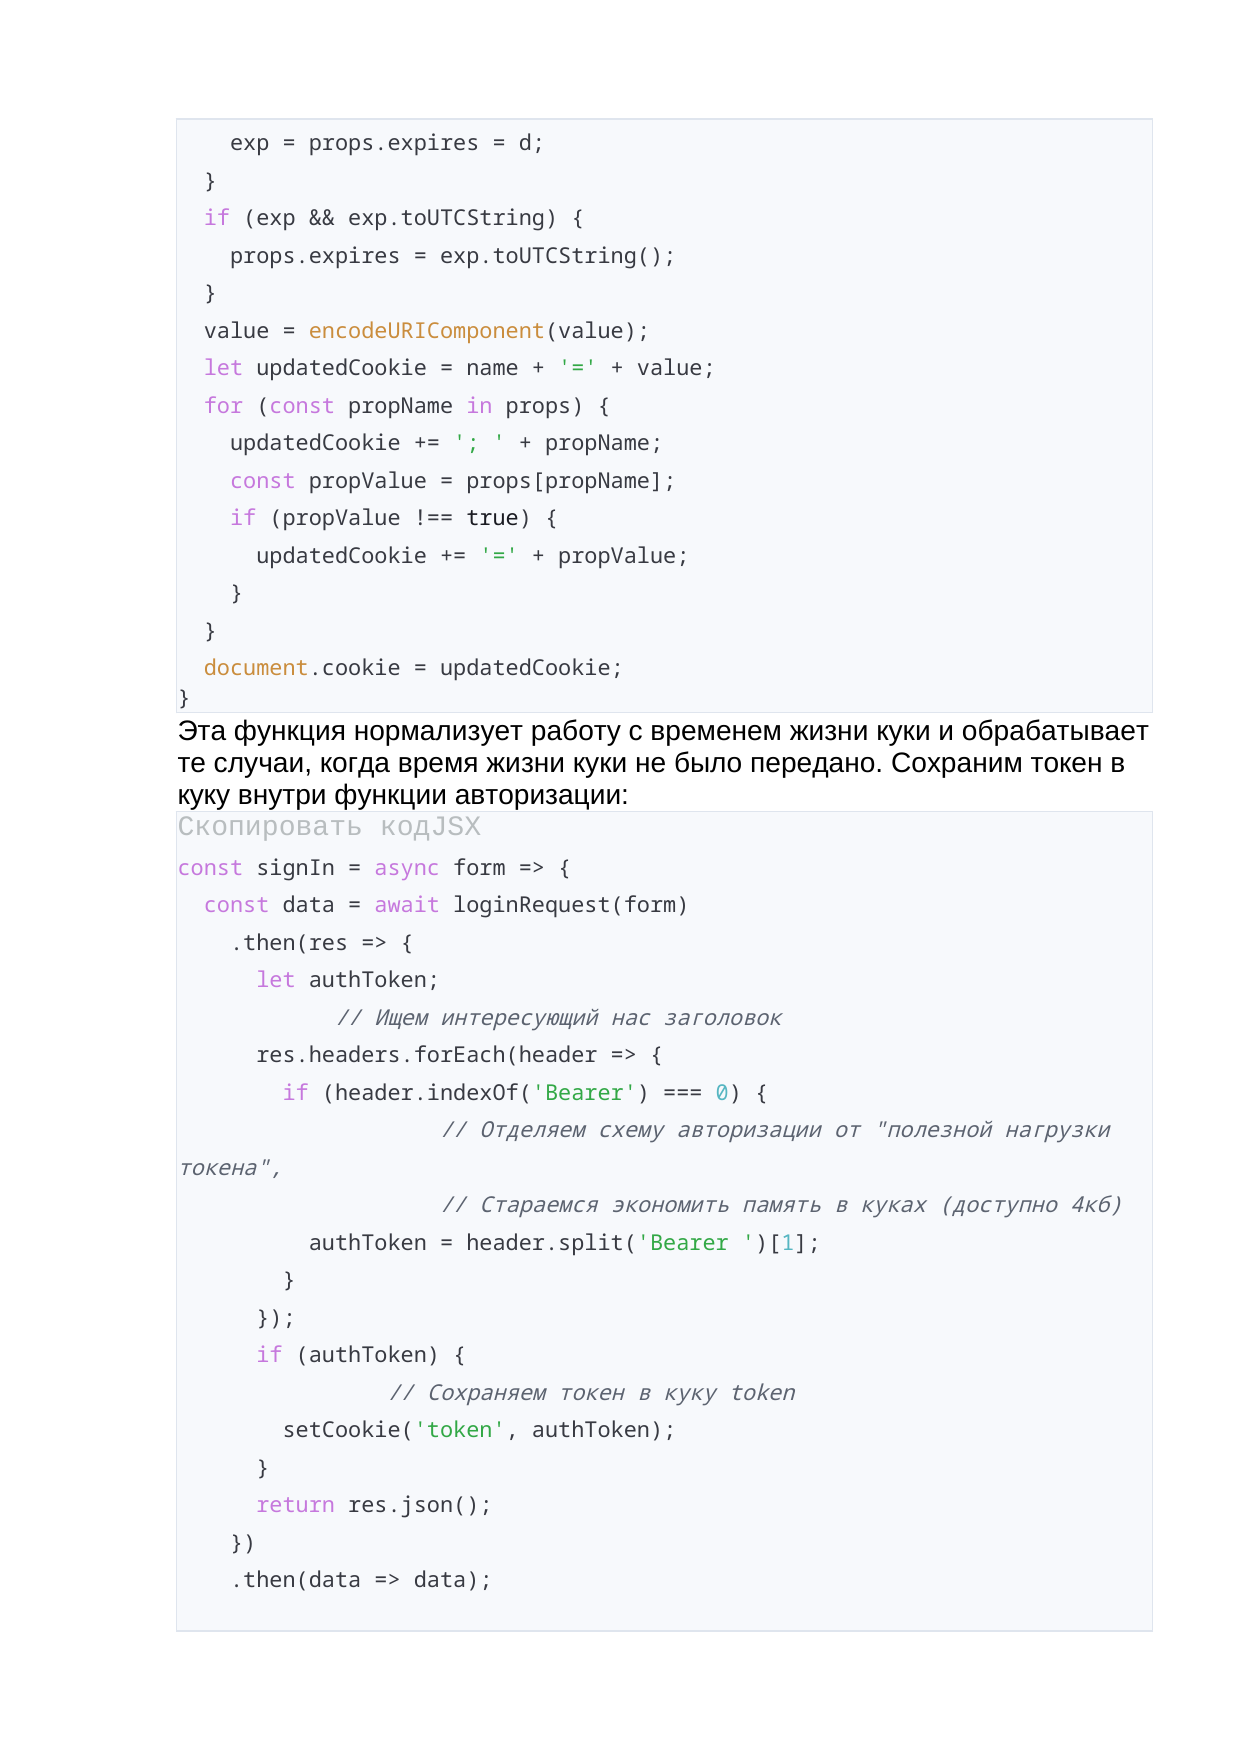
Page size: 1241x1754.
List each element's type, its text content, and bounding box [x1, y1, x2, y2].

text // Сохраняем токен в куку token [177, 1369, 1152, 1407]
text if (authToken) { [177, 1332, 1152, 1369]
text } [177, 607, 1152, 645]
text return res.json(); [177, 1482, 1152, 1519]
text // Стараемся экономить память в куках (доступно 4кб) [177, 1182, 1152, 1219]
text document.cookie = updatedCookie; [177, 645, 1152, 681]
text res.headers.forEach(header => { [177, 1032, 1152, 1069]
text updatedCookie += '; ' + propName; [177, 420, 1152, 457]
text }) [177, 1519, 1152, 1557]
text const data = await loginRequest(form) [177, 882, 1152, 919]
text authToken = header.split('Bearer ')[1]; [177, 1219, 1152, 1257]
text const propValue = props[propName]; [177, 457, 1152, 495]
text setCookie('token', authToken); [177, 1407, 1152, 1444]
text .then(data => data); [177, 1557, 1152, 1594]
text for (const propName in props) { [177, 382, 1152, 420]
text if (header.indexOf('Bearer') === 0) { [177, 1069, 1152, 1107]
text updatedCookie += '=' + propValue; [177, 532, 1152, 570]
text props.expires = exp.toUTCString(); [177, 232, 1152, 270]
text let authToken; [177, 957, 1152, 994]
text .then(res => { [177, 919, 1152, 957]
text }); [177, 1294, 1152, 1332]
text // Отделяем схему авторизации от "полезной нагрузки токена", [177, 1107, 1152, 1182]
text } [177, 157, 1152, 195]
text } [177, 1257, 1152, 1294]
text Скопировать кодJSX [177, 812, 1152, 844]
text exp = props.expires = d; [177, 120, 1152, 157]
text const signIn = async form => { [177, 844, 1152, 882]
text Эта функция нормализует работу с временем жизни куки и обрабатывает те случаи, когда время жизни куки не было передано. Сохраним токен в куку внутри функции авторизации: [177, 713, 1152, 811]
text } [177, 1444, 1152, 1482]
text let updatedCookie = name + '=' + value; [177, 345, 1152, 382]
text // Ищем интересующий нас заголовок [177, 994, 1152, 1032]
text if (exp && exp.toUTCString) { [177, 195, 1152, 232]
text } [177, 270, 1152, 307]
text } [177, 681, 1152, 712]
text if (propValue !== true) { [177, 495, 1152, 532]
text } [177, 570, 1152, 607]
text value = encodeURIComponent(value); [177, 307, 1152, 345]
